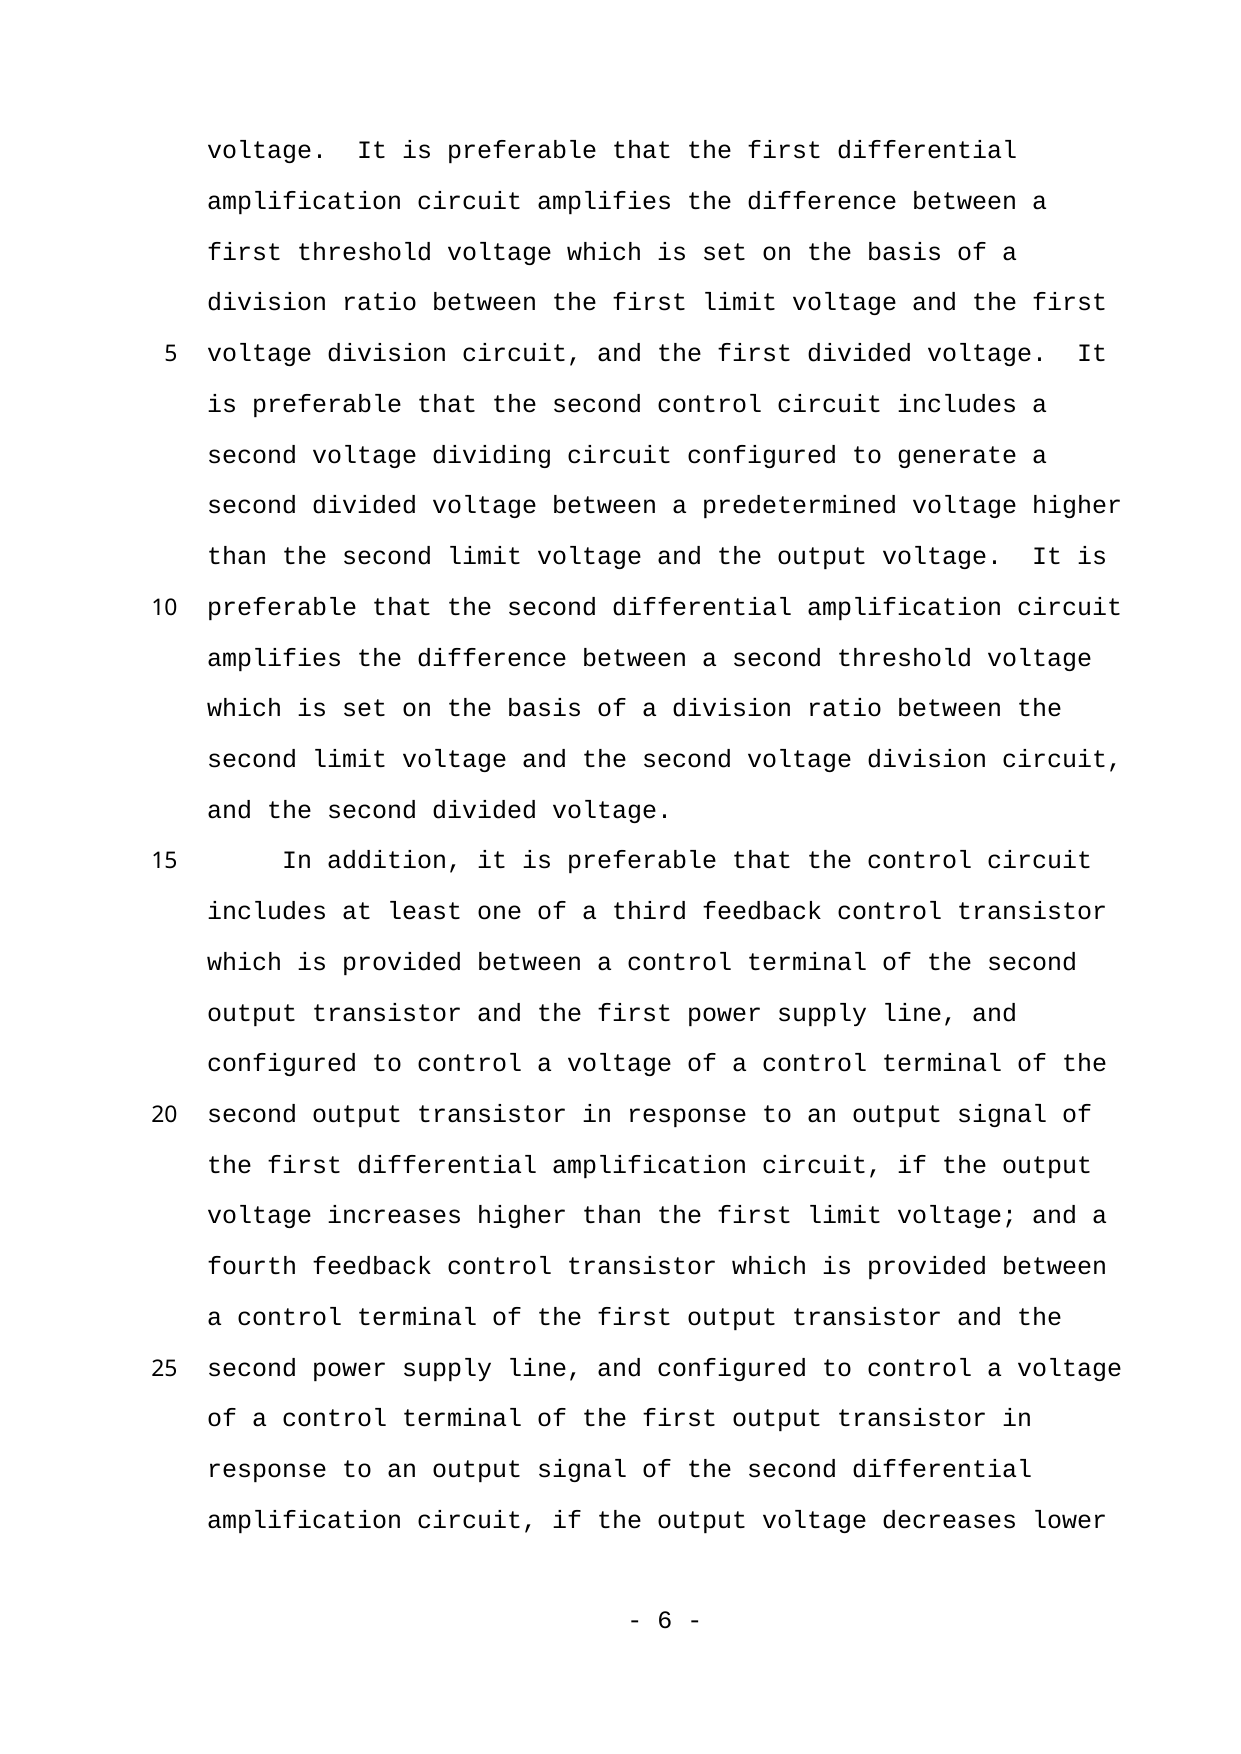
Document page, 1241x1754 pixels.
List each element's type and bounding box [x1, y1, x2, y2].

text [207, 828, 1122, 1538]
text [207, 118, 1122, 828]
